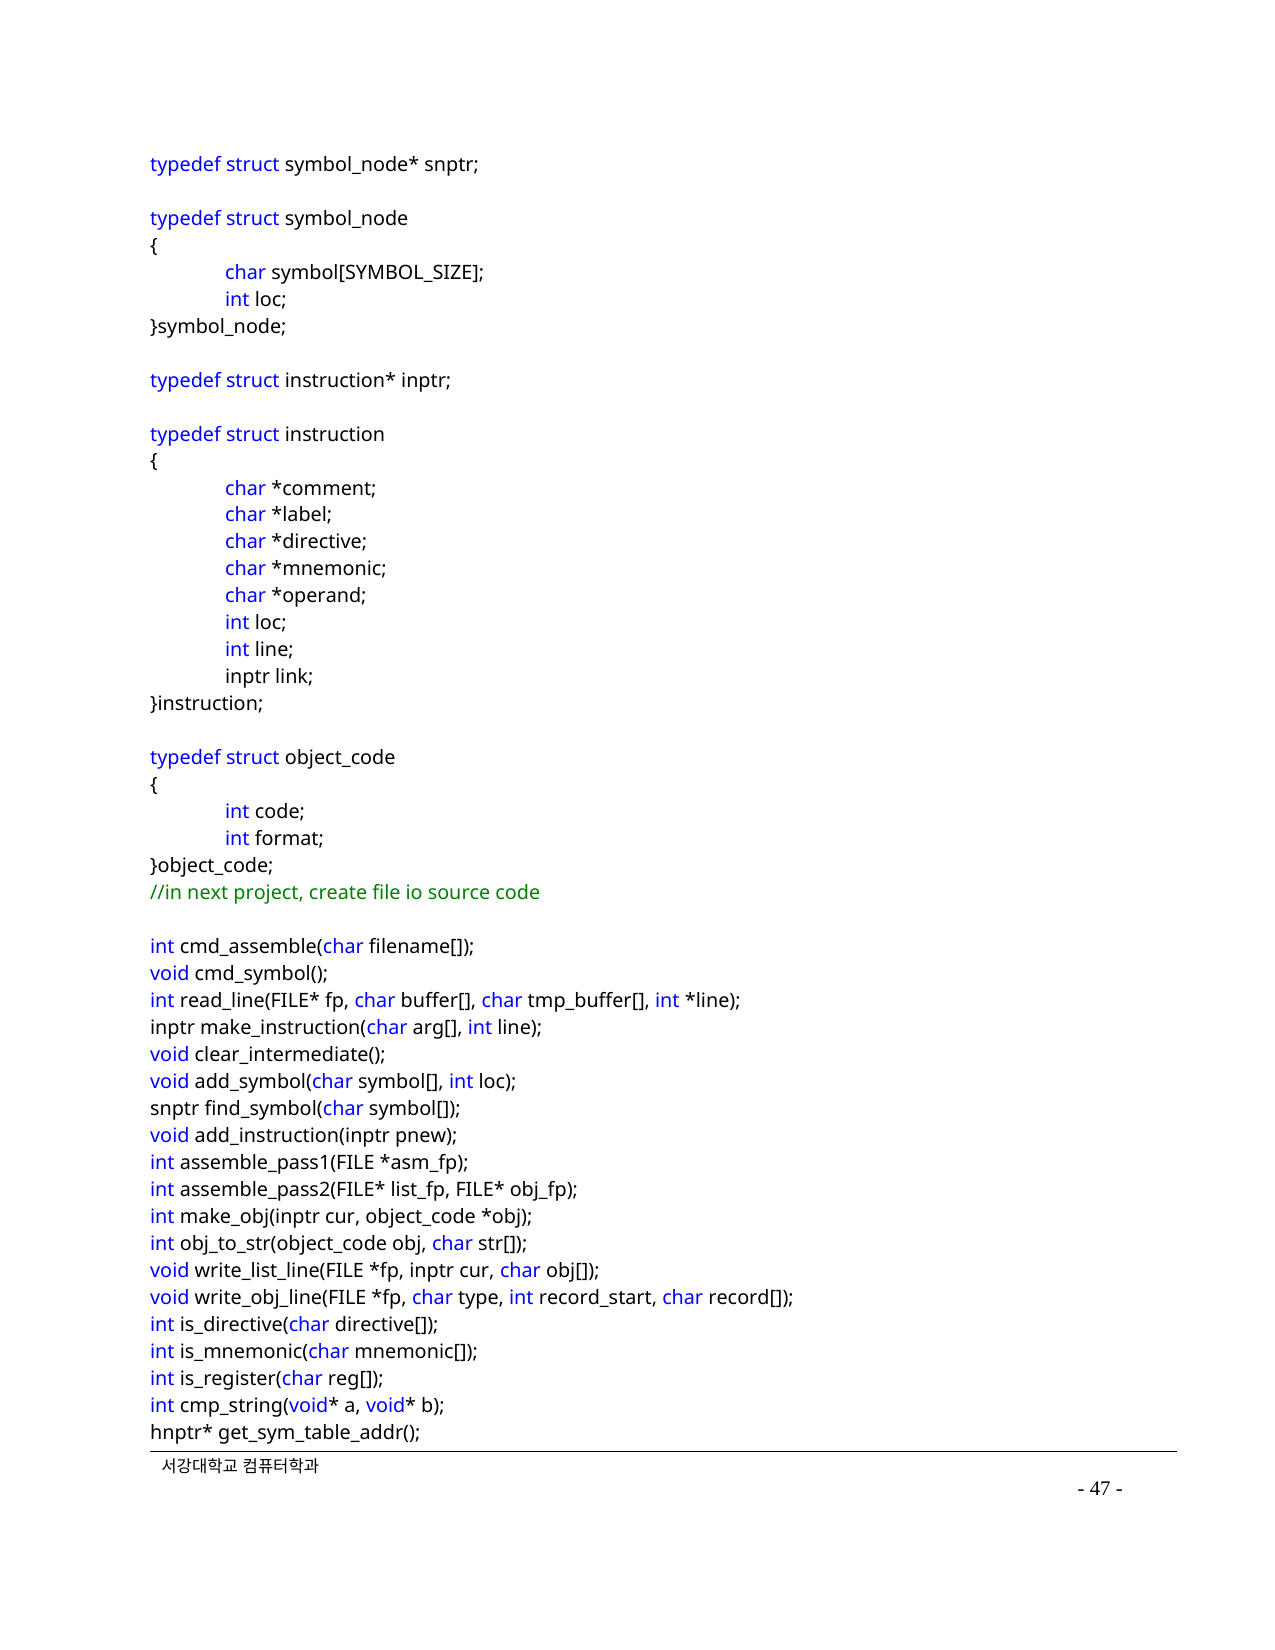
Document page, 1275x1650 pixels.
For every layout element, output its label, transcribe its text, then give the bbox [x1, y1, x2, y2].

text char *mnemonic; [150, 555, 1125, 582]
text char *operand; [150, 582, 1125, 609]
text snptr find_symbol(char symbol[]); [150, 1094, 1125, 1121]
text int assemble_pass1(FILE *asm_fp); [150, 1148, 1125, 1175]
text int assemble_pass2(FILE* list_fp, FILE* obj_fp); [150, 1175, 1125, 1202]
text char *comment; [150, 474, 1125, 501]
text int code; [150, 797, 1125, 824]
text char symbol[SYMBOL_SIZE]; [150, 258, 1125, 285]
text typedef struct object_code [150, 743, 1125, 771]
text void write_obj_line(FILE *fp, char type, int record_start, char record[]); [150, 1283, 1125, 1310]
text char *label; [150, 501, 1125, 528]
text int format; [150, 824, 1125, 851]
text { [150, 771, 1125, 797]
text int make_obj(inptr cur, object_code *obj); [150, 1202, 1125, 1229]
text int cmd_assemble(char filename[]); [150, 932, 1125, 959]
text typedef struct instruction [150, 420, 1125, 447]
text int read_line(FILE* fp, char buffer[], char tmp_buffer[], int *line); [150, 986, 1125, 1013]
text void add_instruction(inptr pnew); [150, 1121, 1125, 1148]
text typedef struct symbol_node* snptr; [150, 150, 1125, 177]
text int is_mnemonic(char mnemonic[]); [150, 1337, 1125, 1364]
text typedef struct symbol_node [150, 204, 1125, 231]
text int line; [150, 636, 1125, 663]
text void add_symbol(char symbol[], int loc); [150, 1067, 1125, 1094]
text typedef struct instruction* inptr; [150, 366, 1125, 393]
text void cmd_symbol(); [150, 959, 1125, 986]
text int loc; [150, 609, 1125, 636]
text void clear_intermediate(); [150, 1040, 1125, 1067]
text { [150, 231, 1125, 258]
text inptr link; [150, 663, 1125, 689]
text int is_register(char reg[]); [150, 1364, 1125, 1391]
text inptr make_instruction(char arg[], int line); [150, 1013, 1125, 1040]
text //in next project, create file io source code [150, 878, 1125, 905]
text }object_code; [150, 851, 1125, 878]
text { [150, 447, 1125, 474]
text int loc; [150, 285, 1125, 312]
text int cmp_string(void* a, void* b); [150, 1391, 1125, 1418]
text char *directive; [150, 528, 1125, 555]
text int is_directive(char directive[]); [150, 1310, 1125, 1337]
text void write_list_line(FILE *fp, inptr cur, char obj[]); [150, 1256, 1125, 1283]
text }instruction; [150, 689, 1125, 717]
text hnptr* get_sym_table_addr(); [150, 1418, 1125, 1445]
text }symbol_node; [150, 312, 1125, 339]
text int obj_to_str(object_code obj, char str[]); [150, 1229, 1125, 1256]
